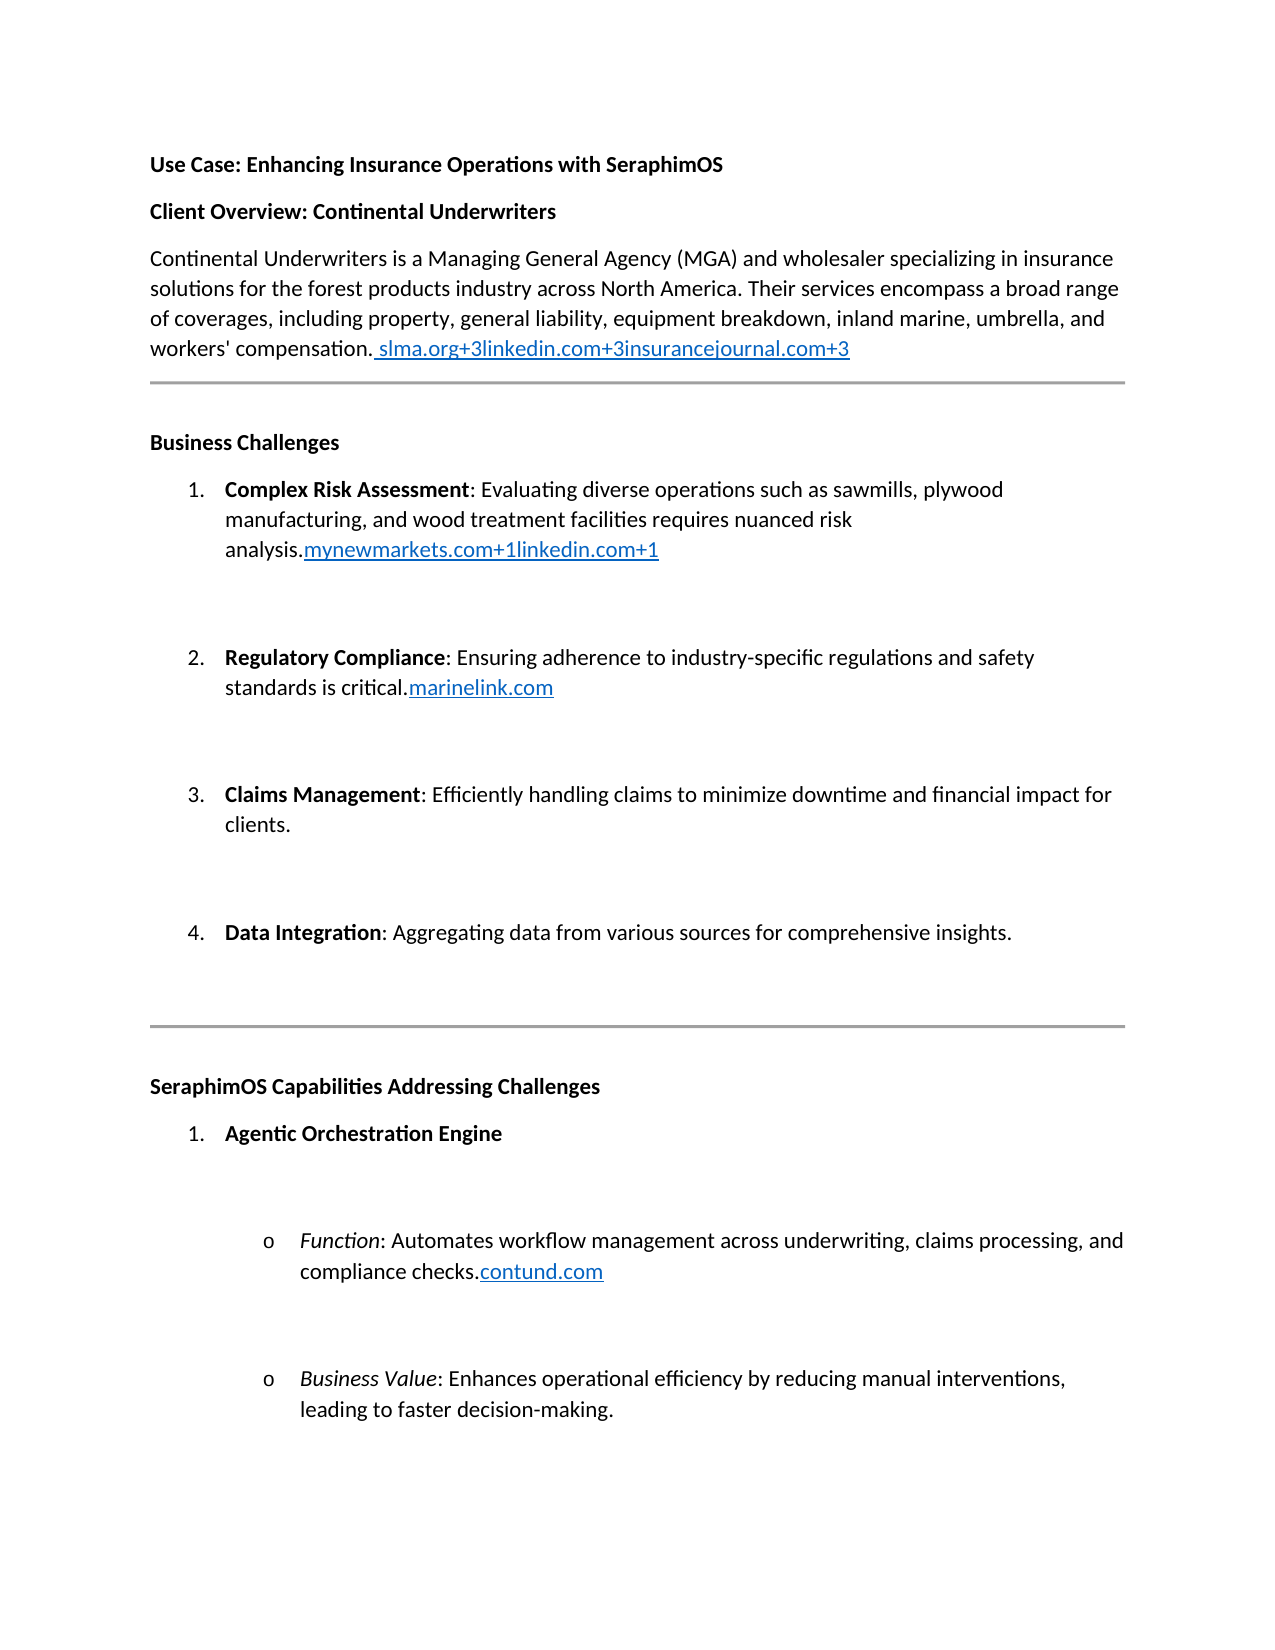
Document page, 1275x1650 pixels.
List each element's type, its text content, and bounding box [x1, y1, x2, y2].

list Function: Automates workflow management across underwriting, claims processing, and compliance checks.contund.com [262, 1226, 1125, 1345]
list Regulatory Compliance: Ensuring adherence to industry-specific regulations and safety standards is critical.marinelink.com [187, 643, 1125, 761]
list Business Value: Enhances operational efficiency by reducing manual interventions, leading to faster decision-making. [262, 1364, 1125, 1483]
text Business Challenges [150, 428, 1125, 456]
list Claims Management: Efficiently handling claims to minimize downtime and financial impact for clients. [187, 780, 1125, 899]
list Data Integration: Aggregating data from various sources for comprehensive insights. [187, 918, 1125, 1006]
list Complex Risk Assessment: Evaluating diverse operations such as sawmills, plywood manufacturing, and wood treatment facilities requires nuanced risk analysis.mynewmarkets.com+1linkedin.com+1 [187, 475, 1125, 624]
text Client Overview: Continental Underwriters [150, 197, 1125, 225]
text Continental Underwriters is a Managing General Agency (MGA) and wholesaler specializing in insurance solutions for the forest products industry across North America. Their services encompass a broad range of coverages, including property, general liability, equipment breakdown, inland marine, umbrella, and workers' compensation. slma.org+3linkedin.com+3insurancejournal.com+3 [150, 244, 1125, 362]
text Use Case: Enhancing Insurance Operations with SeraphimOS [150, 150, 1125, 178]
list Agentic Orchestration Engine [187, 1119, 1125, 1207]
text SeraphimOS Capabilities Addressing Challenges [150, 1072, 1125, 1100]
